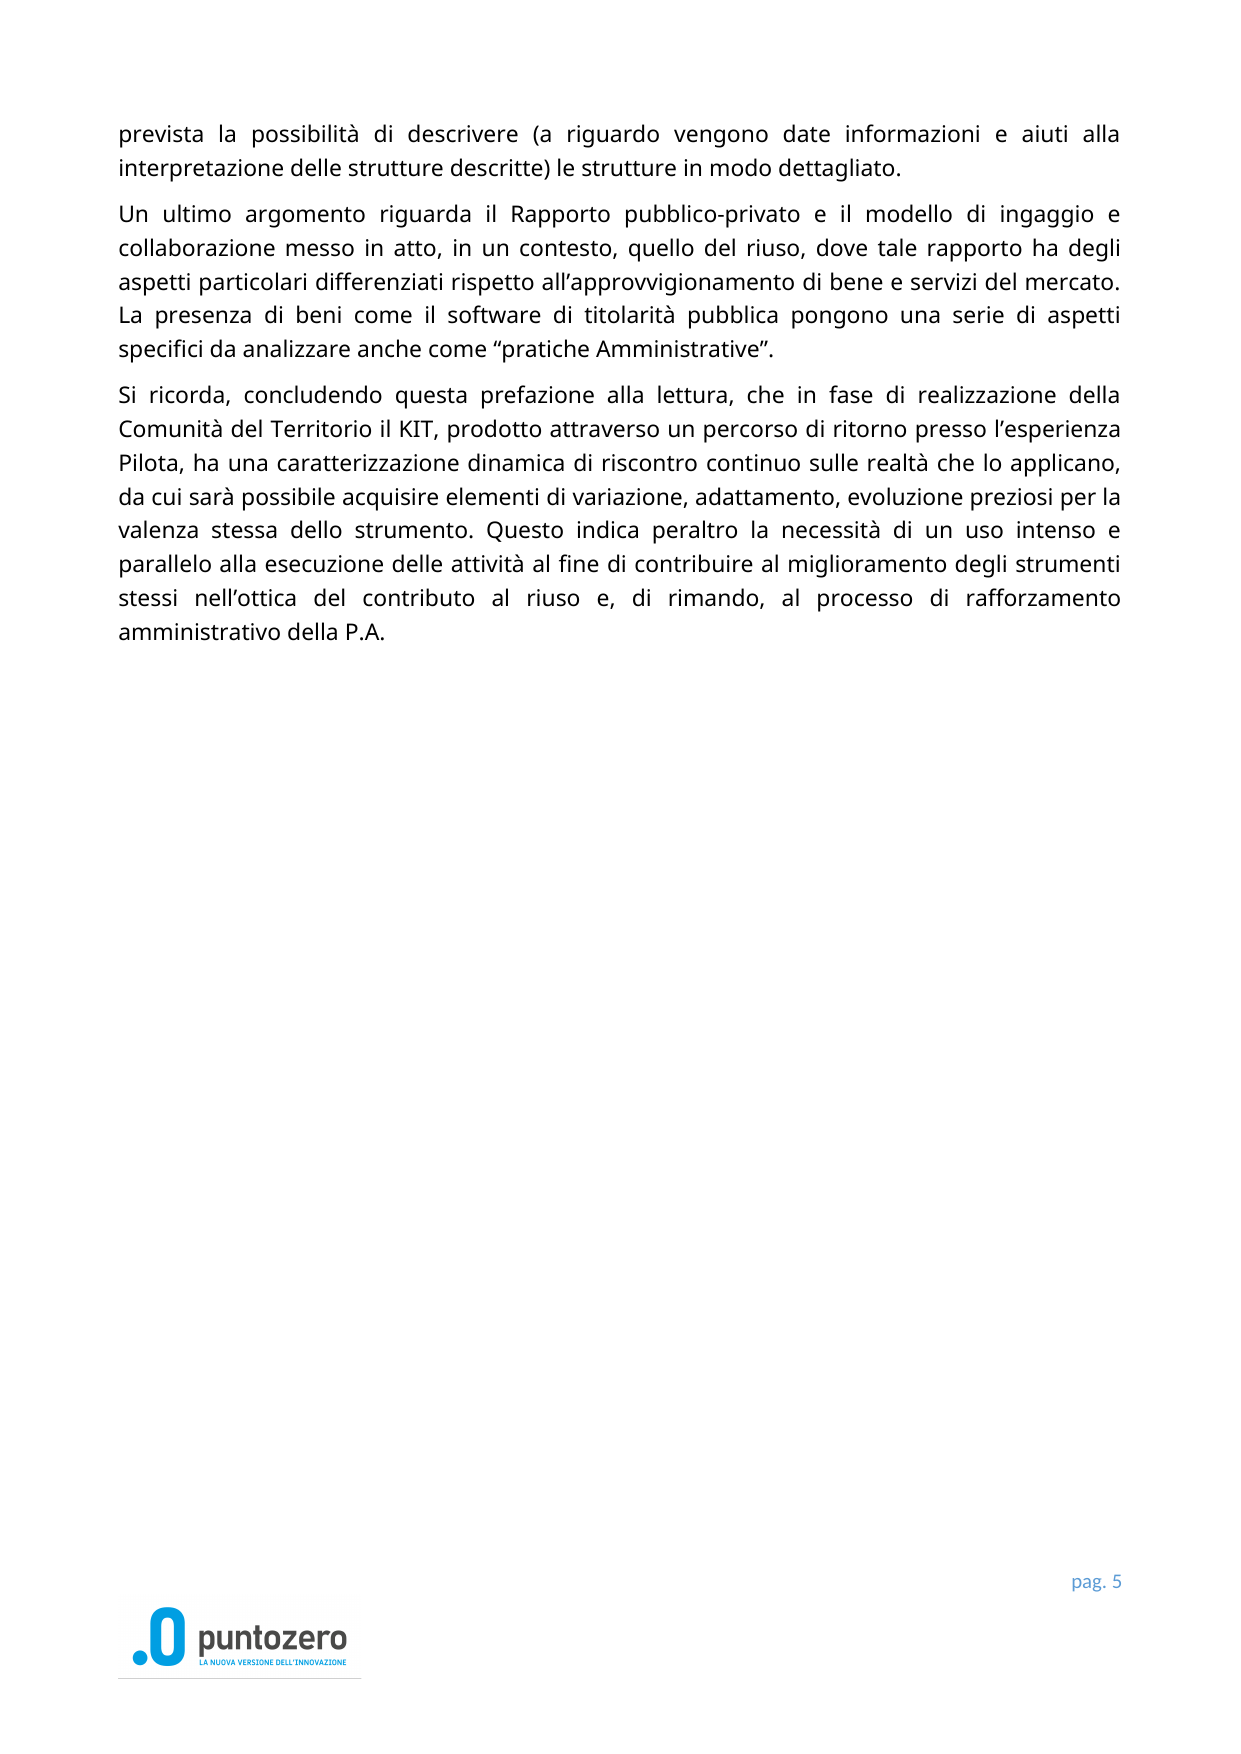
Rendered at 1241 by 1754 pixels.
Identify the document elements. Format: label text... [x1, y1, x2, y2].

text Un ultimo argomento riguarda il Rapporto pubblico-privato e il modello di ingaggio e collaborazione messo in atto, in un contesto, quello del riuso, dove tale rapporto ha degli aspetti particolari differenziati rispetto all’approvvigionamento di bene e servizi del mercato. La presenza di beni come il software di titolarità pubblica pongono una serie di aspetti specifici da analizzare anche come “pratiche Amministrative”. [118, 198, 1122, 364]
picture [118, 1594, 362, 1679]
text Si ricorda, concludendo questa prefazione alla lettura, che in fase di realizzazione della Comunità del Territorio il KIT, prodotto attraverso un percorso di ritorno presso l’esperienza Pilota, ha una caratterizzazione dinamica di riscontro continuo sulle realtà che lo applicano, da cui sarà possibile acquisire elementi di variazione, adattamento, evoluzione preziosi per la valenza stessa dello strumento. Questo indica peraltro la necessità di un uso intenso e parallelo alla esecuzione delle attività al fine di contribuire al miglioramento degli strumenti stessi nell’ottica del contributo al riuso e, di rimando, al processo di rafforzamento amministrativo della P.A. [118, 379, 1122, 647]
